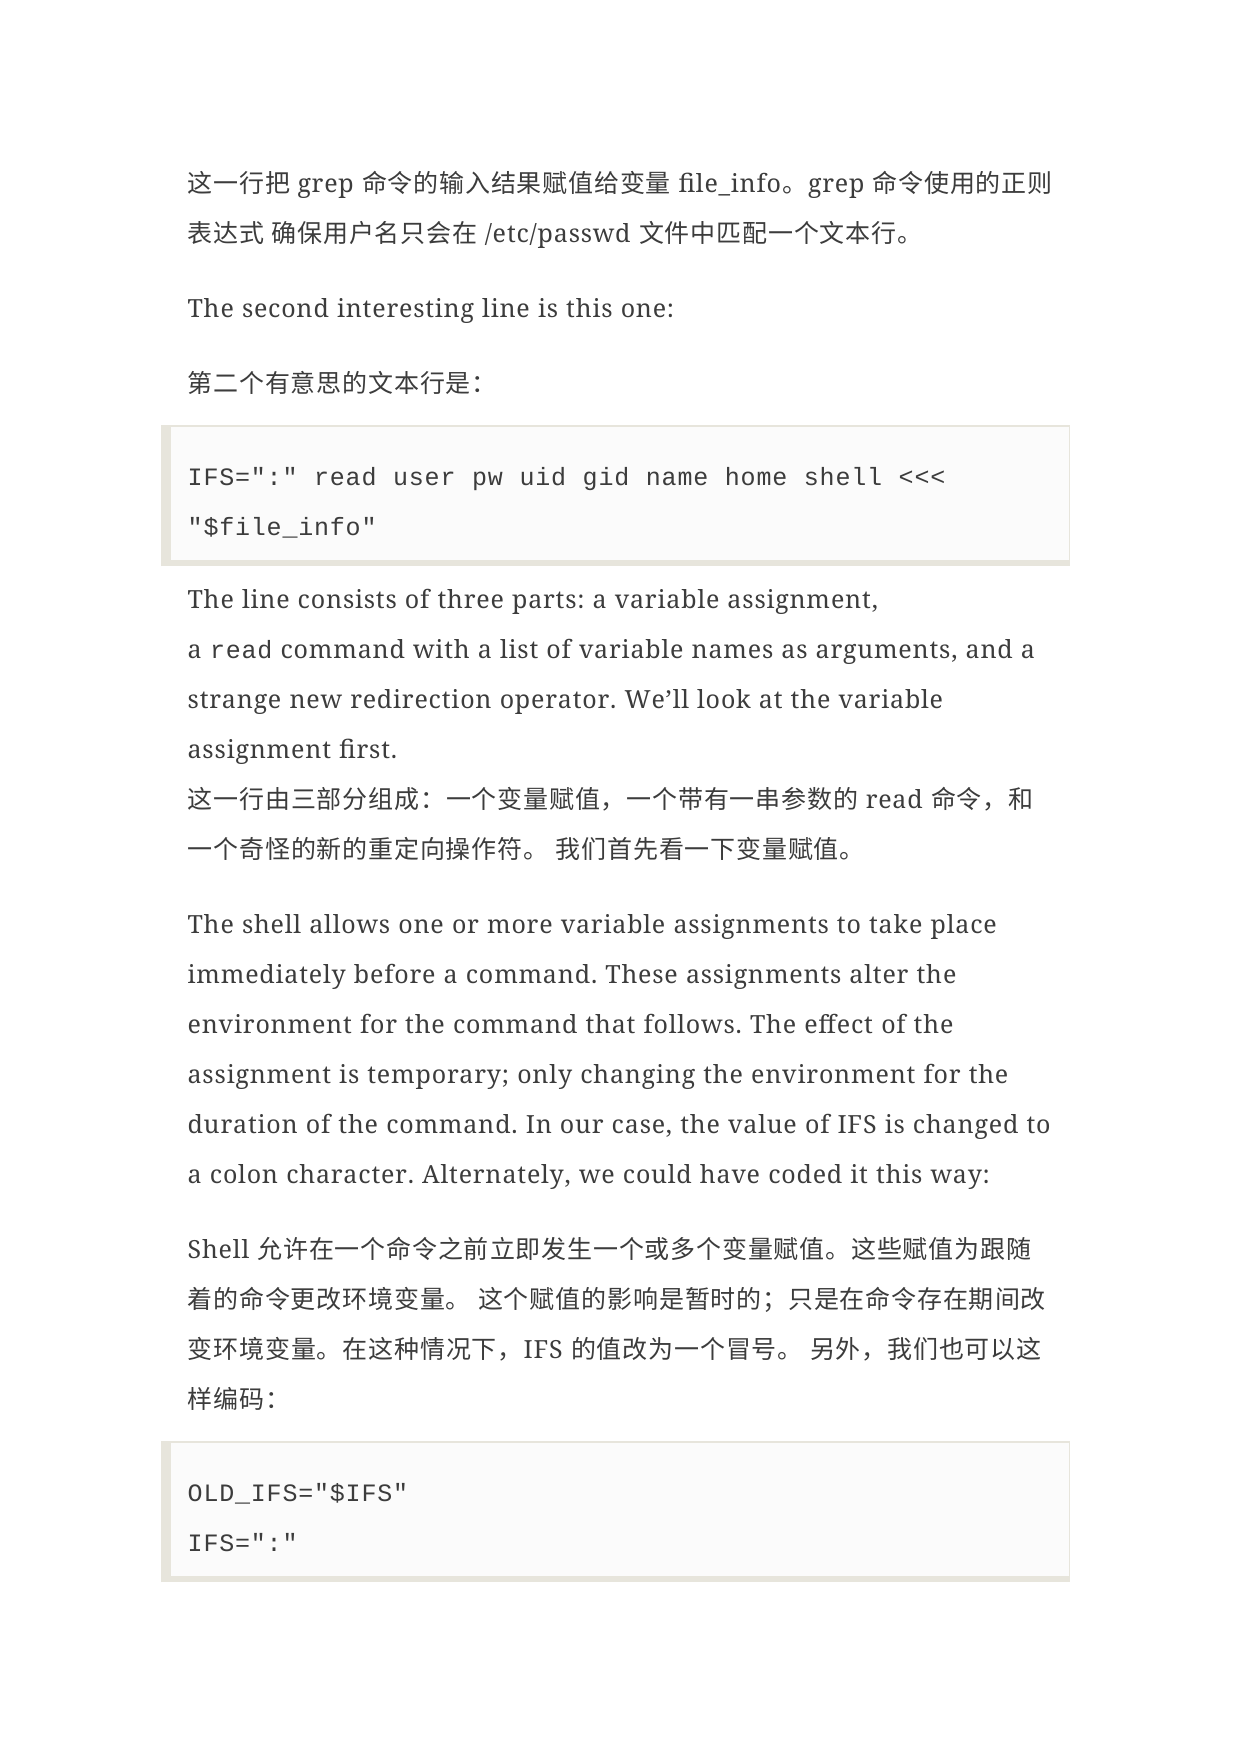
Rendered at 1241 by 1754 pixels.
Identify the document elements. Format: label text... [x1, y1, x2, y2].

text OLD_IFS="$IFS" [171, 1443, 1069, 1491]
text IFS=":" read user pw uid gid name home shell <<< "$file_info" [171, 427, 1069, 560]
text The shell allows one or more variable assignments to take place immediately before a command. These assignments alter the environment for the command that follows. The effect of the assignment is temporary; only changing the environment for the duration of the command. In our case, the value of IFS is changed to a colon character. Alternately, we could have coded it this way: [187, 891, 1053, 1191]
text 这一行把 grep 命令的输入结果赋值给变量 file_info。grep 命令使用的正则表达式 确保用户名只会在 /etc/passwd 文件中匹配一个文本行。 [187, 150, 1053, 250]
text The line consists of three parts: a variable assignment, a read command with a list of variable names as arguments, and a strange new redirection operator. We’ll look at the variable assignment first. [187, 566, 1053, 766]
text 这一行由三部分组成：一个变量赋值，一个带有一串参数的 read 命令，和一个奇怪的新的重定向操作符。 我们首先看一下变量赋值。 [187, 766, 1053, 866]
text Shell 允许在一个命令之前立即发生一个或多个变量赋值。这些赋值为跟随着的命令更改环境变量。 这个赋值的影响是暂时的；只是在命令存在期间改变环境变量。在这种情况下，IFS 的值改为一个冒号。 另外，我们也可以这样编码： [187, 1216, 1053, 1416]
text The second interesting line is this one: [187, 275, 1053, 325]
text IFS=":" [171, 1491, 1069, 1576]
text 第二个有意思的文本行是： [187, 350, 1053, 400]
